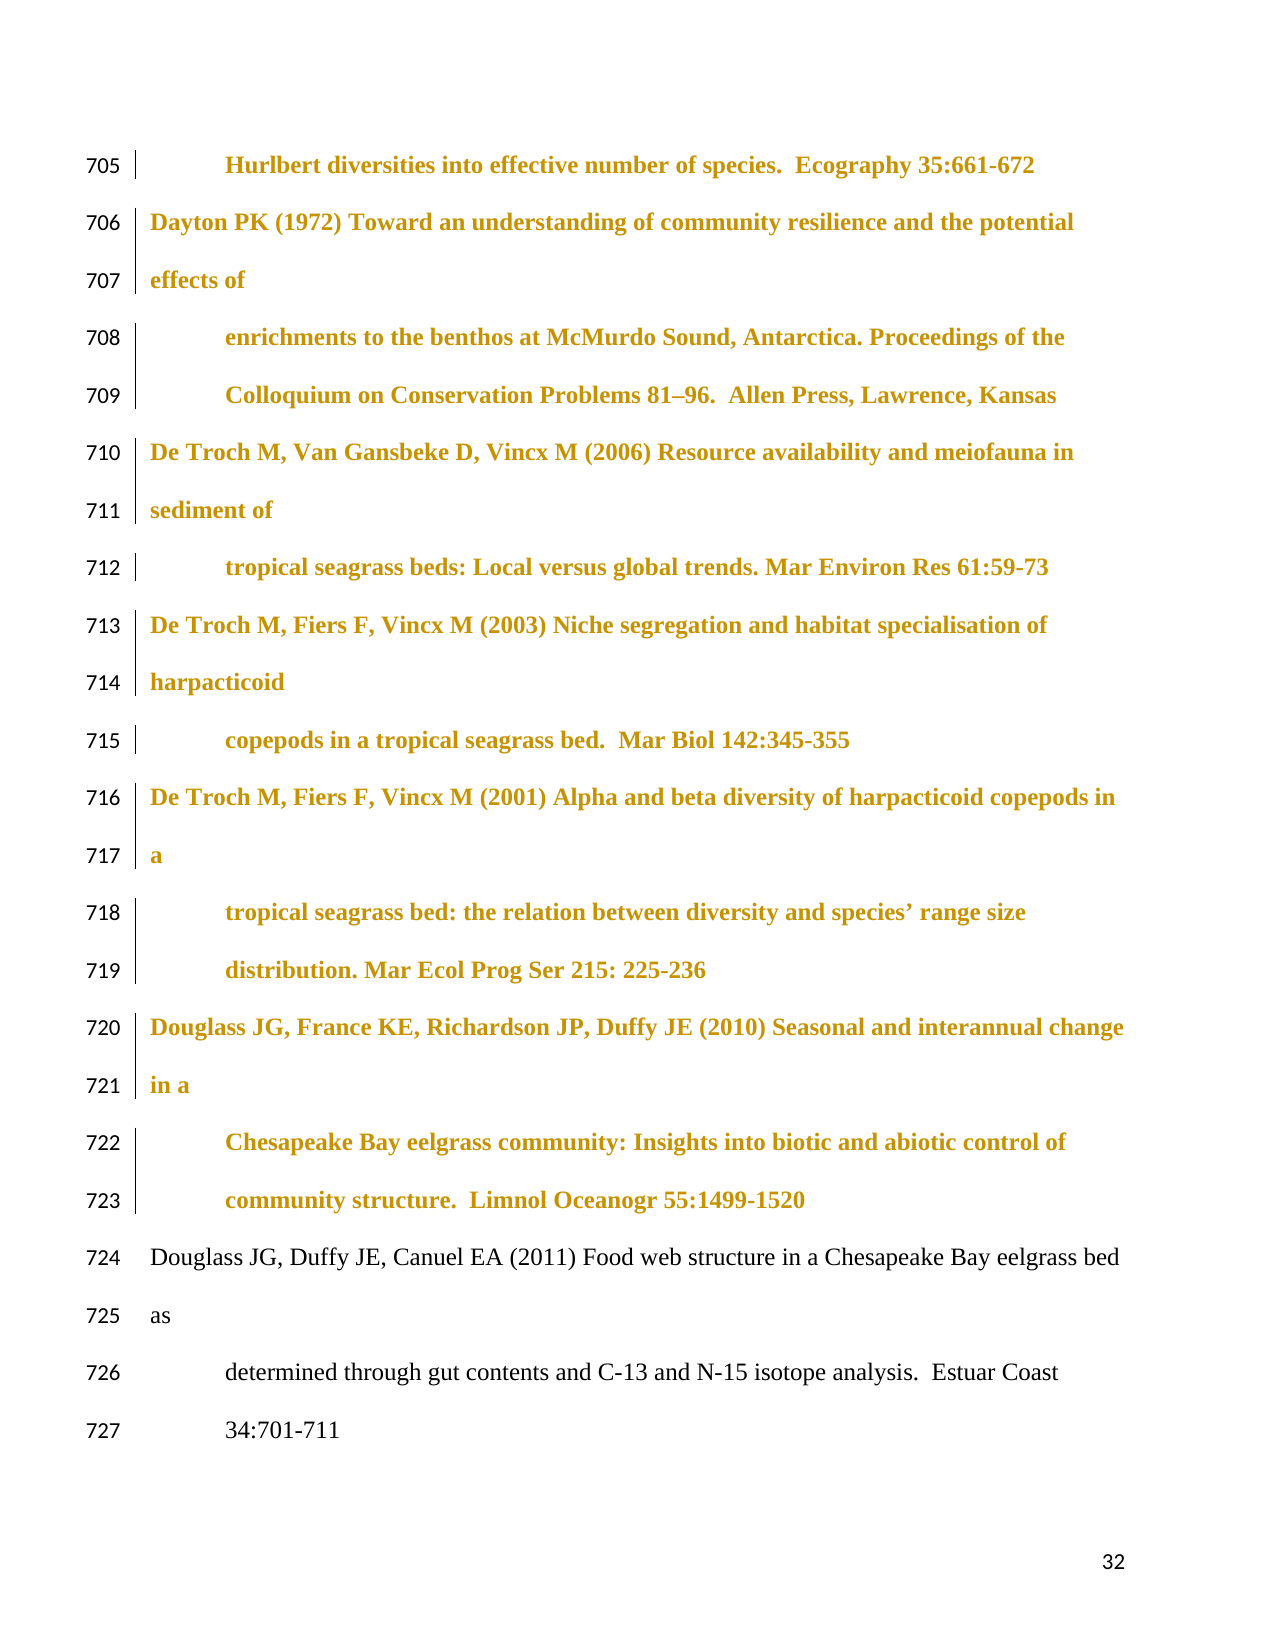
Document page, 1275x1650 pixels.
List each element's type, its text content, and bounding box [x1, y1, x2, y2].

text De Troch M, Van Gansbeke D, Vincx M (2006) Resource availability and meiofauna in sediment of [150, 437, 1125, 524]
text De Troch M, Fiers F, Vincx M (2001) Alpha and beta diversity of harpacticoid copepods in a [150, 782, 1125, 869]
text De Troch M, Fiers F, Vincx M (2003) Niche segregation and habitat specialisation of harpacticoid [150, 610, 1125, 696]
text determined through gut contents and C-13 and N-15 isotope analysis. Estuar Coast 34:701-711 [225, 1357, 1125, 1444]
text Hurlbert diversities into effective number of species. Ecography 35:661-672 [150, 150, 1125, 179]
text enrichments to the benthos at McMurdo Sound, Antarctica. Proceedings of the Colloquium on Conservation Problems 81–96. Allen Press, Lawrence, Kansas [225, 322, 1125, 409]
text copepods in a tropical seagrass bed. Mar Biol 142:345-355 [150, 725, 1125, 754]
text tropical seagrass beds: Local versus global trends. Mar Environ Res 61:59-73 [150, 552, 1125, 581]
text Dayton PK (1972) Toward an understanding of community resilience and the potential effects of [150, 207, 1125, 294]
text Douglass JG, France KE, Richardson JP, Duffy JE (2010) Seasonal and interannual change in a [150, 1012, 1125, 1099]
text Douglass JG, Duffy JE, Canuel EA (2011) Food web structure in a Chesapeake Bay eelgrass bed as [150, 1242, 1125, 1329]
text tropical seagrass bed: the relation between diversity and species’ range size distribution. Mar Ecol Prog Ser 215: 225-236 [225, 897, 1125, 984]
text Chesapeake Bay eelgrass community: Insights into biotic and abiotic control of community structure. Limnol Oceanogr 55:1499-1520 [225, 1127, 1125, 1214]
